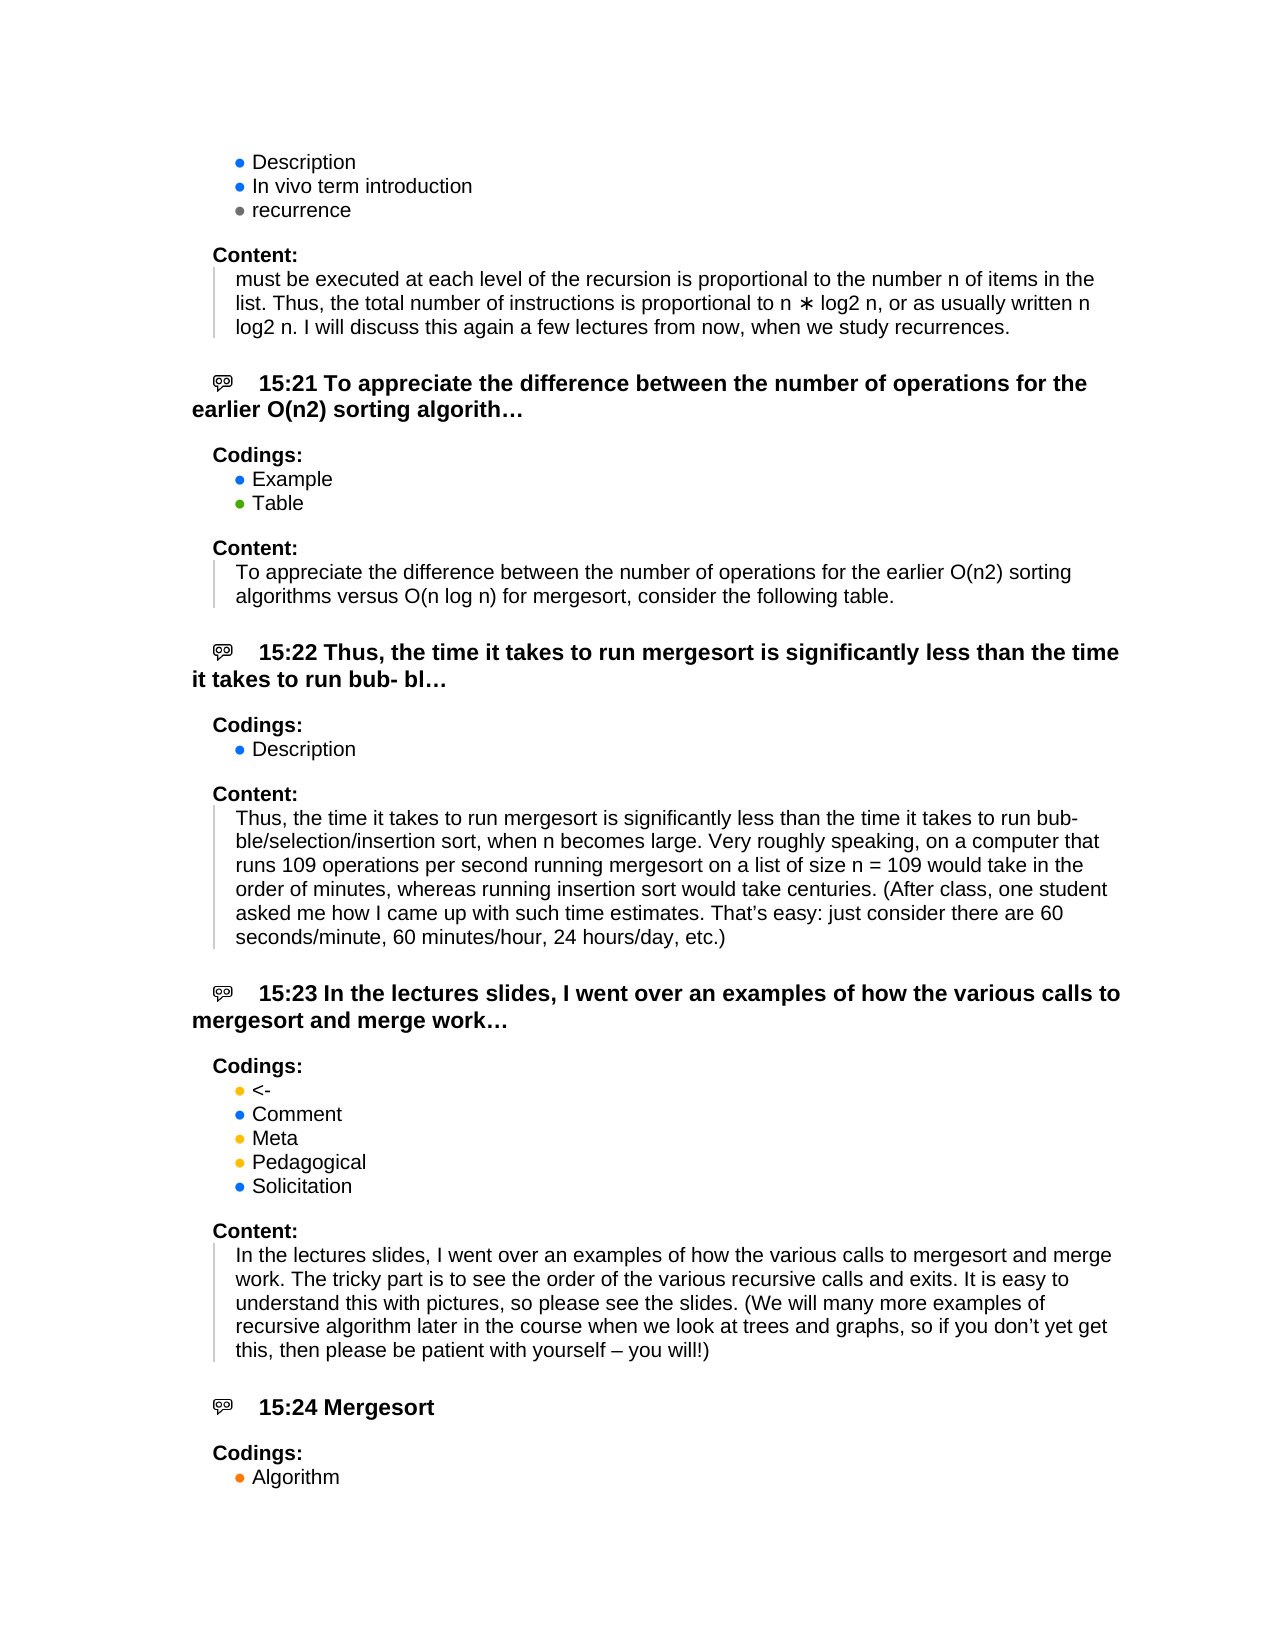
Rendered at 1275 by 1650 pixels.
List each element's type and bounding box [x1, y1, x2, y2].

picture [210, 371, 234, 392]
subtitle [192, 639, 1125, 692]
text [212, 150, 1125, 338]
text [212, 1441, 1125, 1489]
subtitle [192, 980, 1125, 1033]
picture [210, 982, 234, 1002]
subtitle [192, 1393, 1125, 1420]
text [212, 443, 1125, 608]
picture [210, 1395, 234, 1415]
picture [210, 641, 234, 661]
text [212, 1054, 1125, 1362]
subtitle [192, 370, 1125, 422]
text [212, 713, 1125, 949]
